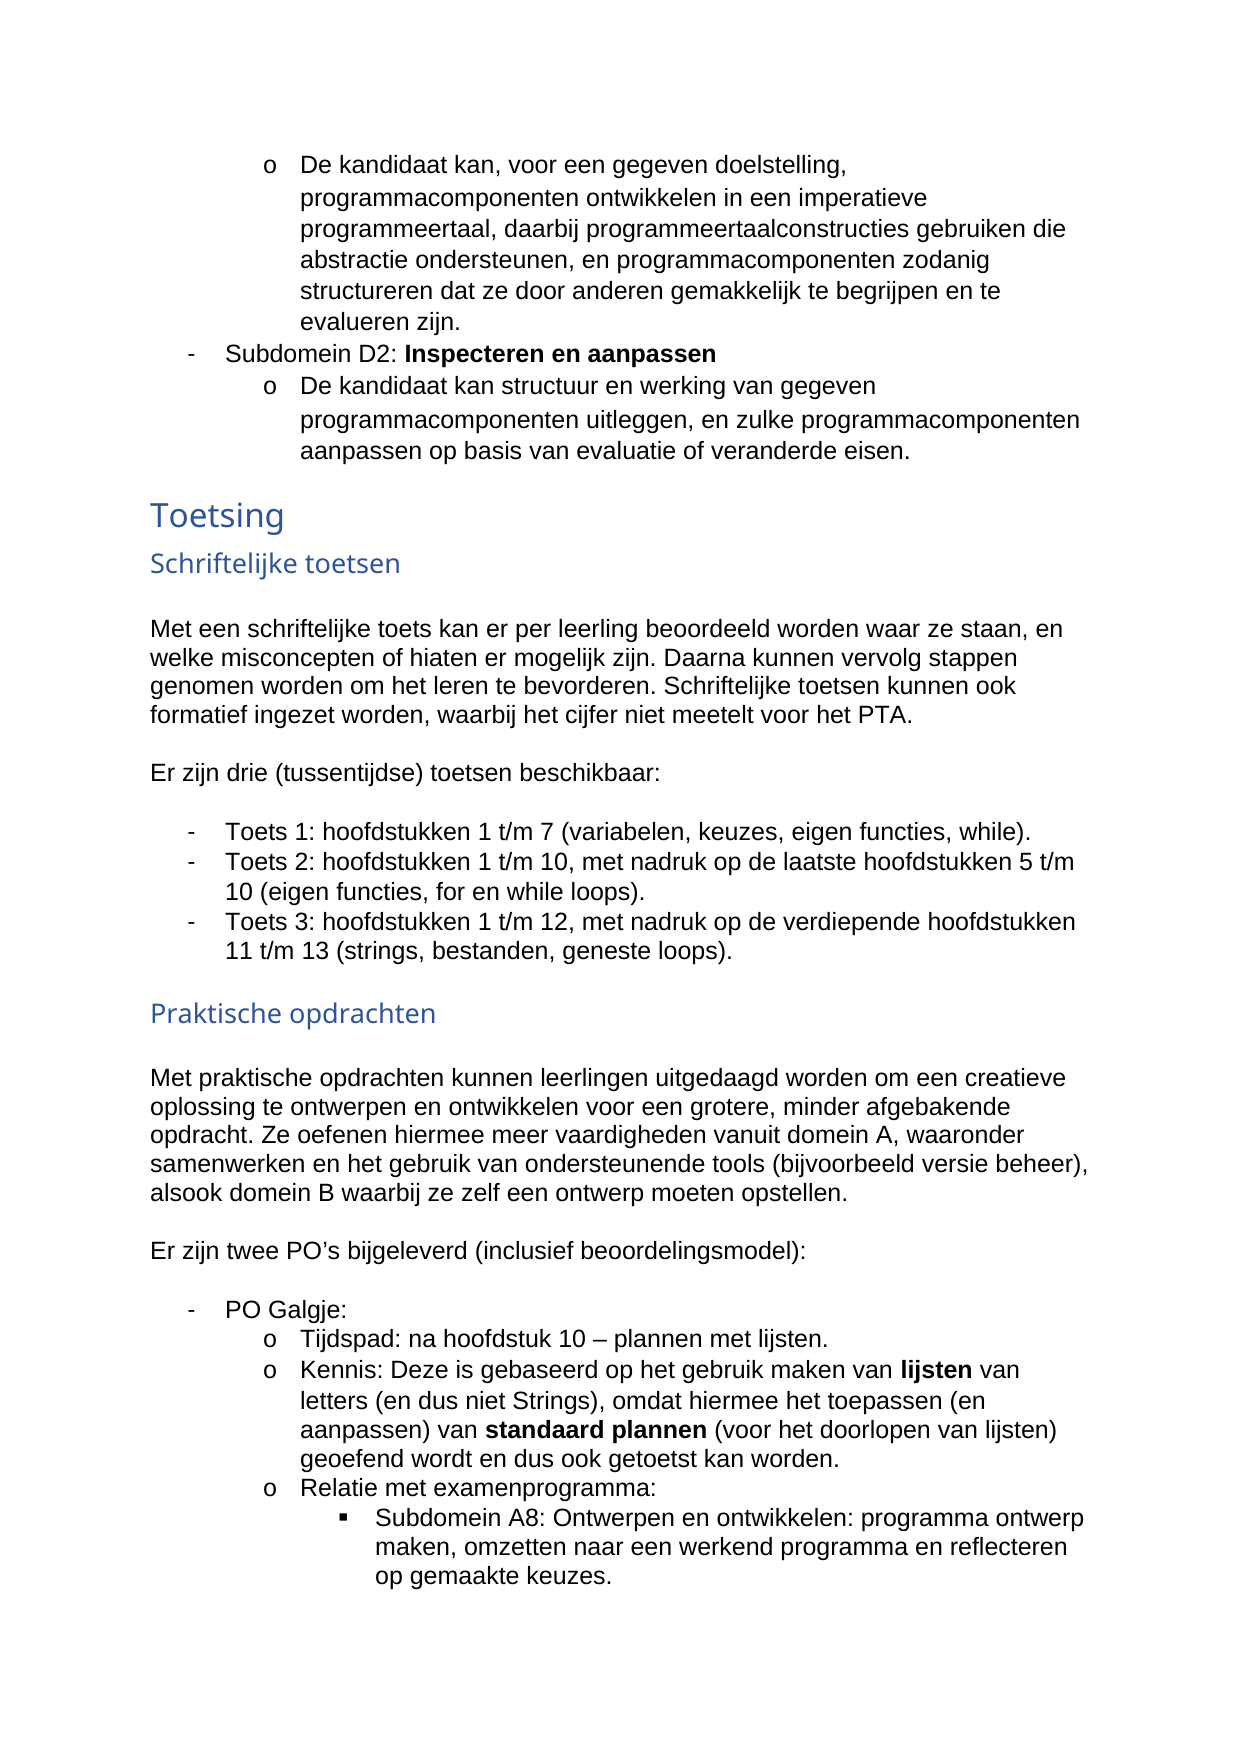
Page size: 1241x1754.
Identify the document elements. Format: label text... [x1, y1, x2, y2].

list De kandidaat kan structuur en werking van gegeven programmacomponenten uitleggen, en zulke programmacomponenten aanpassen op basis van evaluatie of veranderde eisen. [262, 371, 1090, 464]
subtitle Schriftelijke toetsen [150, 545, 1090, 582]
text Met een schriftelijke toets kan er per leerling beoordeeld worden waar ze staan, en welke misconcepten of hiaten er mogelijk zijn. Daarna kunnen vervolg stappen genomen worden om het leren te bevorderen. Schriftelijke toetsen kunnen ook formatief ingezet worden, waarbij het cijfer niet meetelt voor het PTA. [150, 614, 1090, 729]
subtitle Toetsing [150, 492, 1090, 537]
list Toets 2: hoofdstukken 1 t/m 10, met nadruk op de laatste hoofdstukken 5 t/m 10 (eigen functies, for en while loops). [187, 846, 1090, 906]
text Er zijn twee PO’s bijgeleverd (inclusief beoordelingsmodel): [150, 1236, 1090, 1265]
list Toets 1: hoofdstukken 1 t/m 7 (variabelen, keuzes, eigen functies, while). [187, 816, 1090, 846]
list Toets 3: hoofdstukken 1 t/m 12, met nadruk op de verdiepende hoofdstukken 11 t/m 13 (strings, bestanden, geneste loops). [187, 906, 1090, 965]
list Relatie met examenprogramma: [262, 1472, 1090, 1503]
text Met praktische opdrachten kunnen leerlingen uitgedaagd worden om een creatieve oplossing te ontwerpen en ontwikkelen voor een grotere, minder afgebakende opdracht. Ze oefenen hiermee meer vaardigheden vanuit domein A, waaronder samenwerken en het gebruik van ondersteunende tools (bijvoorbeeld versie beheer), alsook domein B waarbij ze zelf een ontwerp moeten opstellen. [150, 1063, 1090, 1207]
list Subdomein D2: Inspecteren en aanpassen [187, 338, 1090, 369]
subtitle Praktische opdrachten [150, 994, 1090, 1031]
list Kennis: Deze is gebaseerd op het gebruik maken van lijsten van letters (en dus niet Strings), omdat hiermee het toepassen (en aanpassen) van standaard plannen (voor het doorlopen van lijsten) geoefend wordt en dus ook getoetst kan worden. [262, 1355, 1090, 1472]
text Er zijn drie (tussentijdse) toetsen beschikbaar: [150, 758, 1090, 787]
list Tijdspad: na hoofdstuk 10 – plannen met lijsten. [262, 1324, 1090, 1355]
list De kandidaat kan, voor een gegeven doelstelling, programmacomponenten ontwikkelen in een imperatieve programmeertaal, daarbij programmeertaalconstructies gebruiken die abstractie ondersteunen, en programmacomponenten zodanig structureren dat ze door anderen gemakkelijk te begrijpen en te evalueren zijn. [262, 150, 1090, 336]
list PO Galgje: [187, 1294, 1090, 1324]
list Subdomein A8: Ontwerpen en ontwikkelen: programma ontwerp maken, omzetten naar een werkend programma en reflecteren op gemaakte keuzes. [337, 1503, 1090, 1590]
